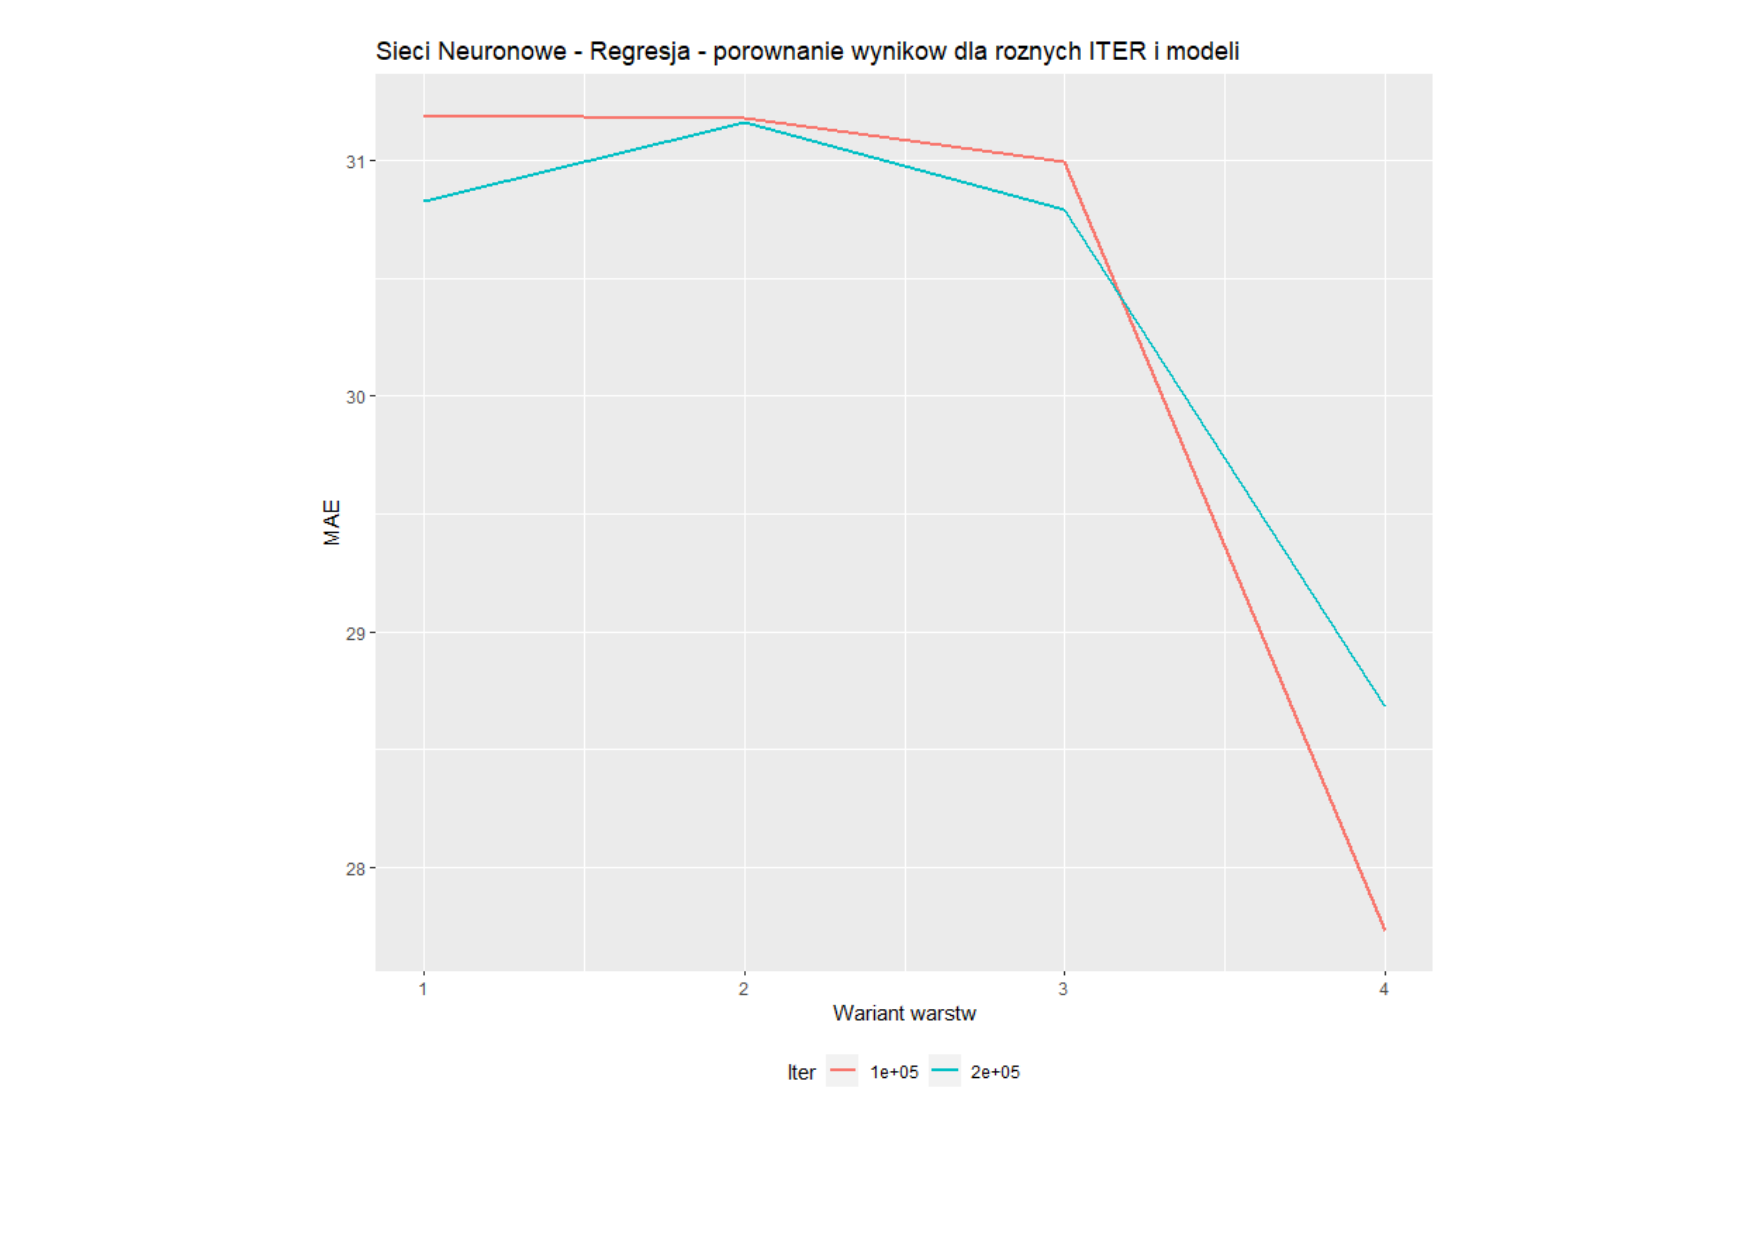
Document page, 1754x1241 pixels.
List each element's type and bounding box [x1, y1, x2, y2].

picture [311, 29, 1443, 1108]
